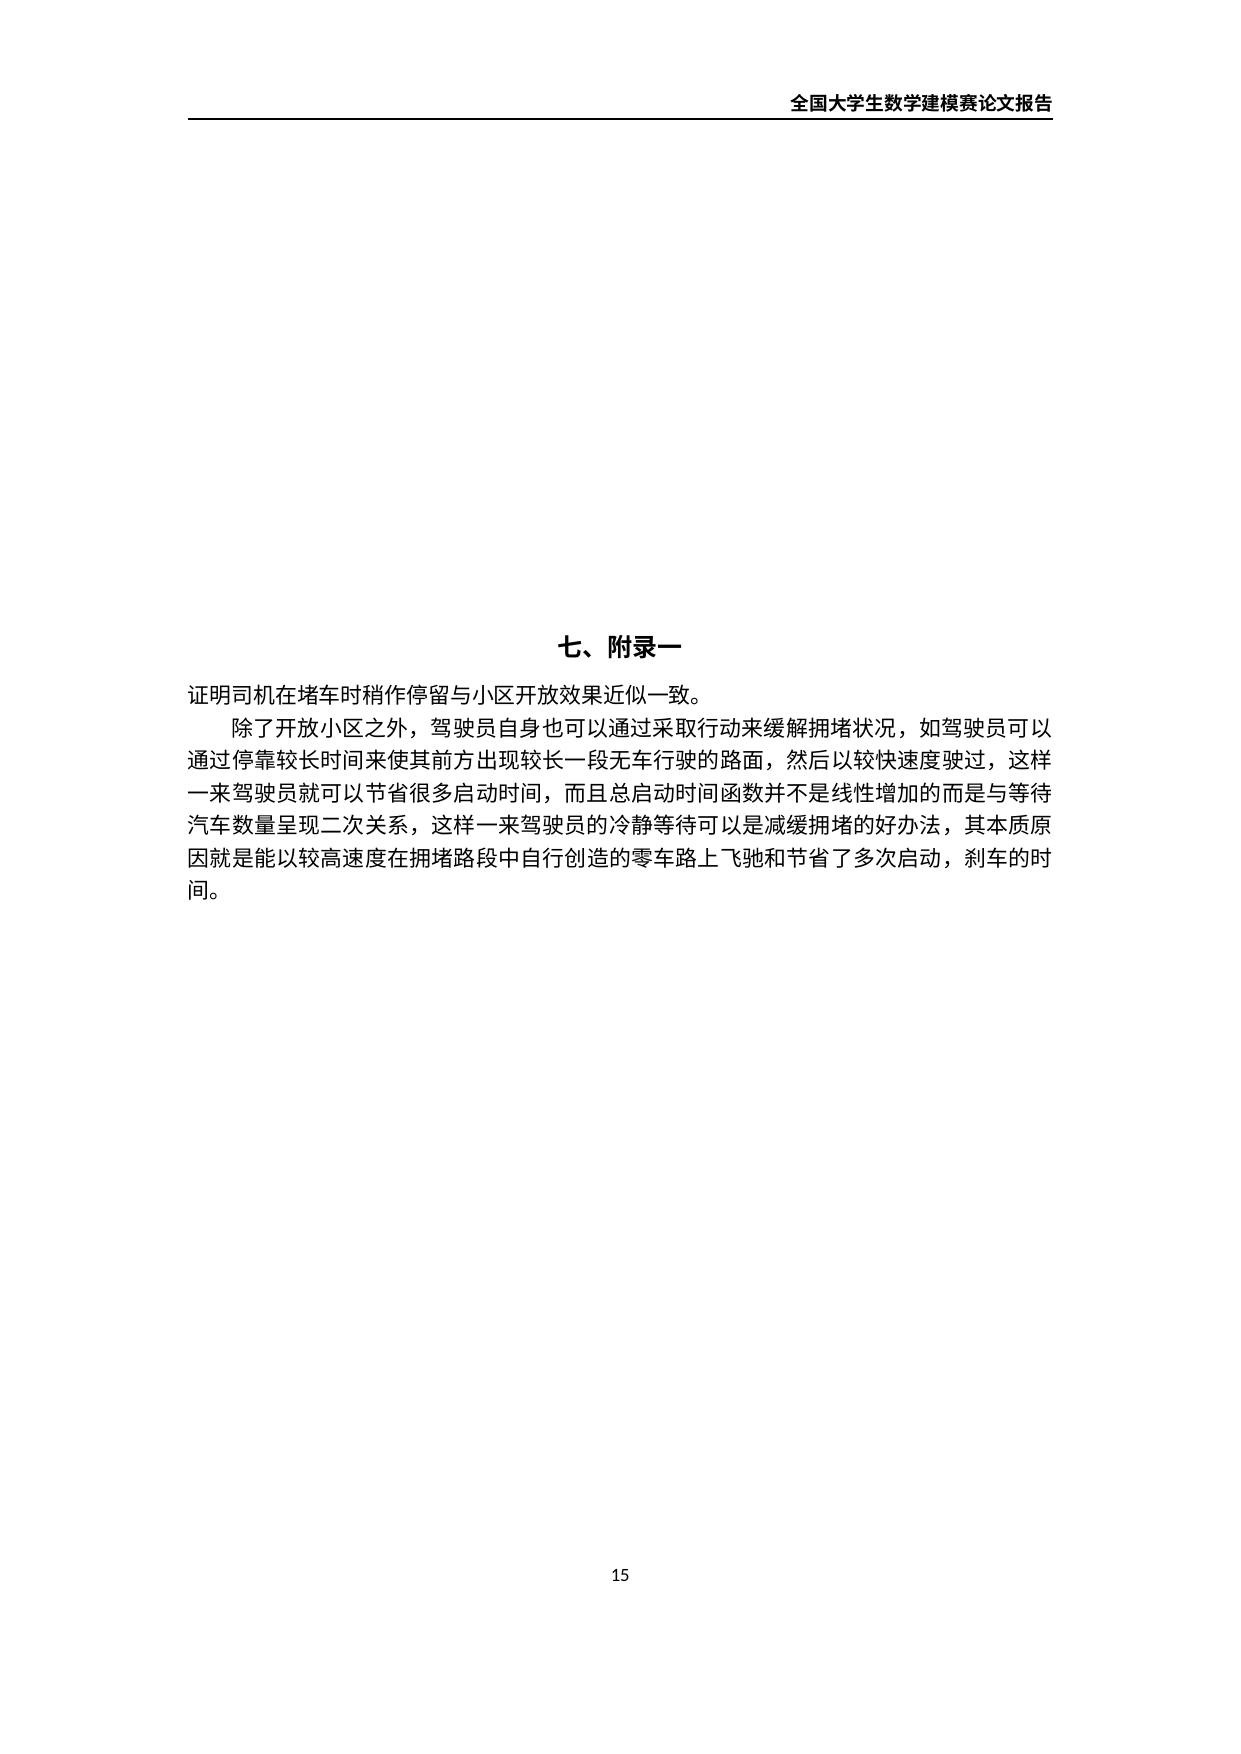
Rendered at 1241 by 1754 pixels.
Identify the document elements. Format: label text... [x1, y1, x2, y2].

text 证明司机在堵车时稍作停留与小区开放效果近似一致。 [187, 678, 1053, 710]
text 除了开放小区之外，驾驶员自身也可以通过采取行动来缓解拥堵状况，如驾驶员可以通过停靠较长时间来使其前方出现较长一段无车行驶的路面，然后以较快速度驶过，这样一来驾驶员就可以节省很多启动时间，而且总启动时间函数并不是线性增加的而是与等待汽车数量呈现二次关系，这样一来驾驶员的冷静等待可以是减缓拥堵的好办法，其本质原因就是能以较高速度在拥堵路段中自行创造的零车路上飞驰和节省了多次启动，刹车的时间。 [187, 710, 1053, 905]
text 七、附录一 [187, 613, 1053, 678]
